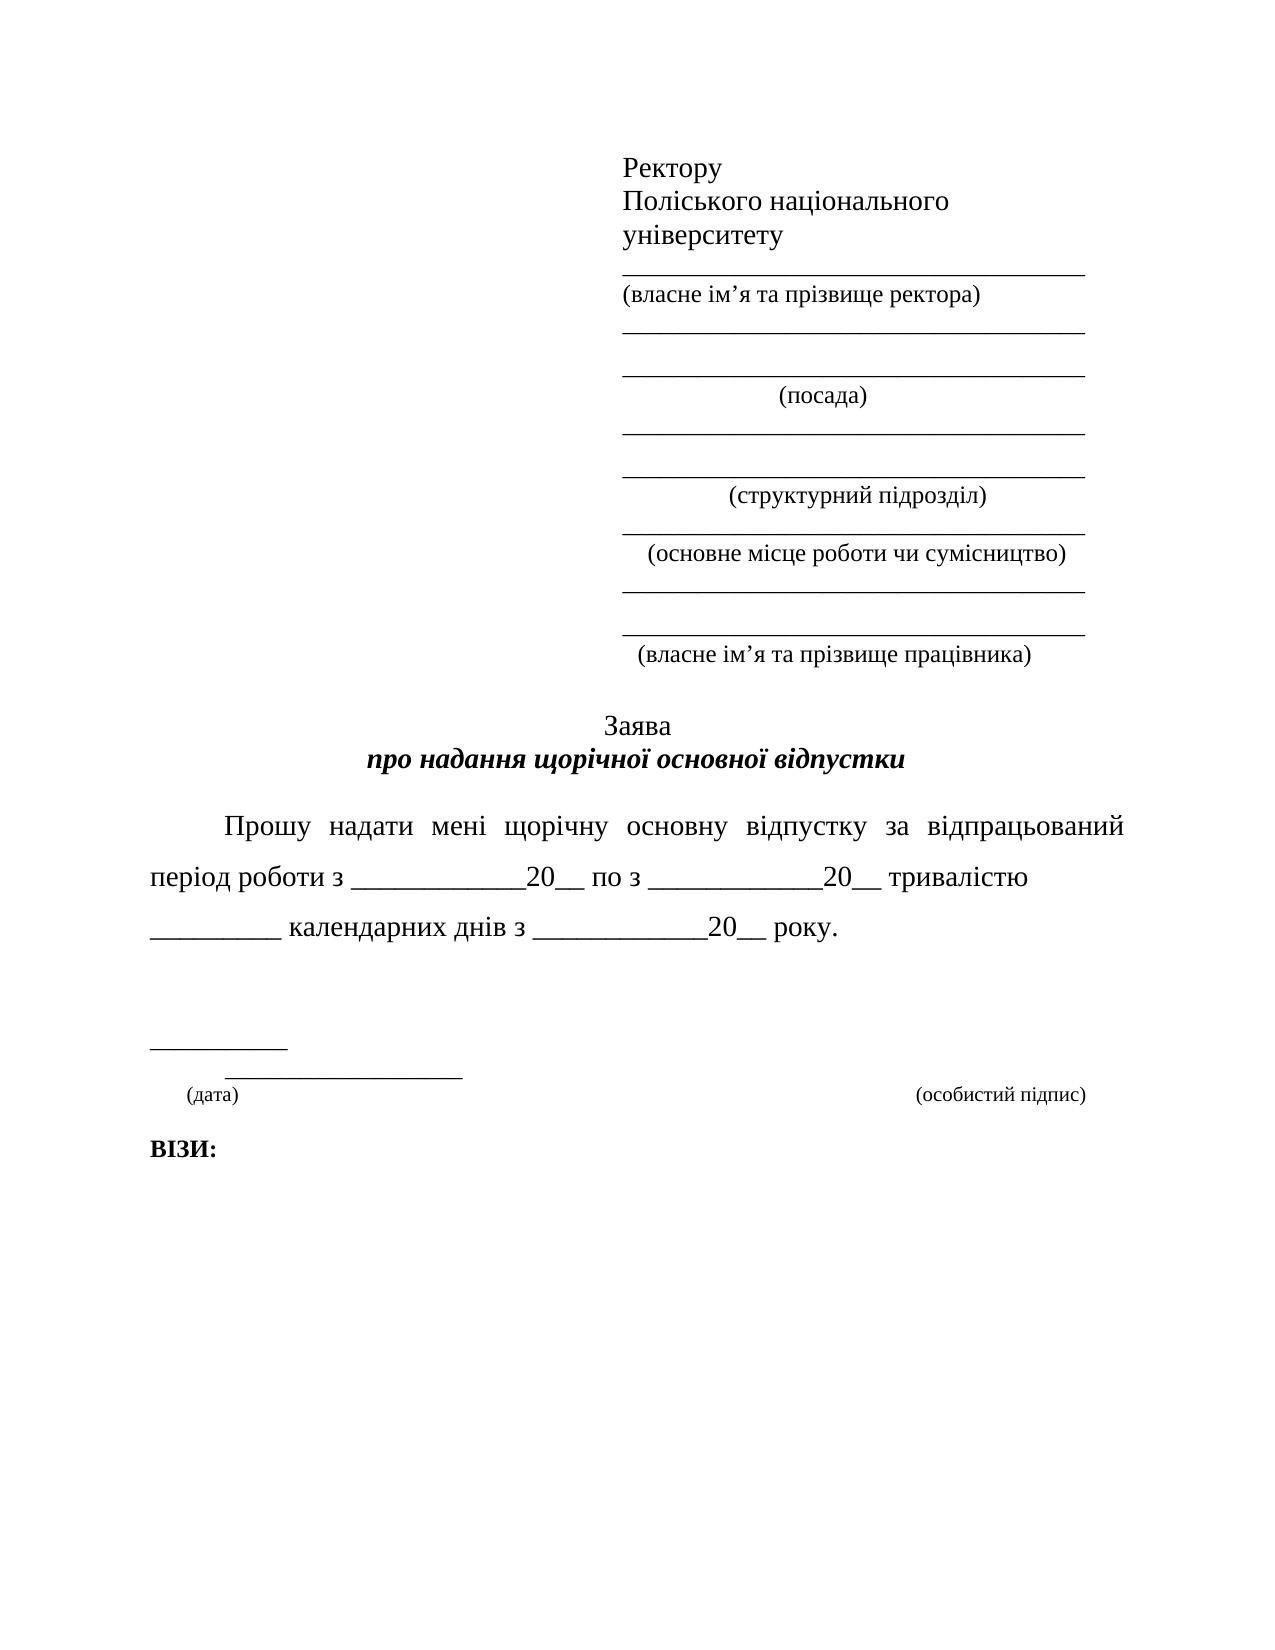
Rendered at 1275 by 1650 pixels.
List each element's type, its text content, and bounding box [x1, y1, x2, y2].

text _____________________________________ [150, 351, 1125, 380]
text _________ календарних днів з ____________20__ року. [150, 909, 1125, 942]
text _____________________________________ [150, 610, 1125, 639]
text _____________________________________ [150, 452, 1125, 481]
text (власне ім’я та прізвище ректора) [150, 279, 1125, 308]
text (дата) (особистий підпис) [150, 1081, 1125, 1106]
text Прошу надати мені щорічну основну відпустку за відпрацьований період роботи з ____________20__ по з ____________20__ тривалістю [150, 808, 1125, 892]
text Заява [150, 708, 1125, 741]
text _____________________________________ [150, 409, 1125, 437]
text (власне ім’я та прізвище працівника) [150, 639, 1125, 667]
text _____________________________________ [150, 308, 1125, 337]
text ВІЗИ: [150, 1134, 1125, 1163]
text _____________________________________ [150, 251, 1125, 279]
text про надання щорічної основної відпустки [150, 741, 1125, 775]
text ___________ ___________________ [150, 1024, 1125, 1081]
text Ректору [150, 150, 1125, 183]
text Поліського національного [150, 183, 1125, 217]
text (основне місце роботи чи сумісництво) [150, 538, 1125, 567]
text _____________________________________ [150, 567, 1125, 596]
text (структурний підрозділ) [150, 481, 1125, 509]
text _____________________________________ [150, 509, 1125, 538]
text (посада) [150, 380, 1125, 409]
text університету [150, 217, 1125, 251]
